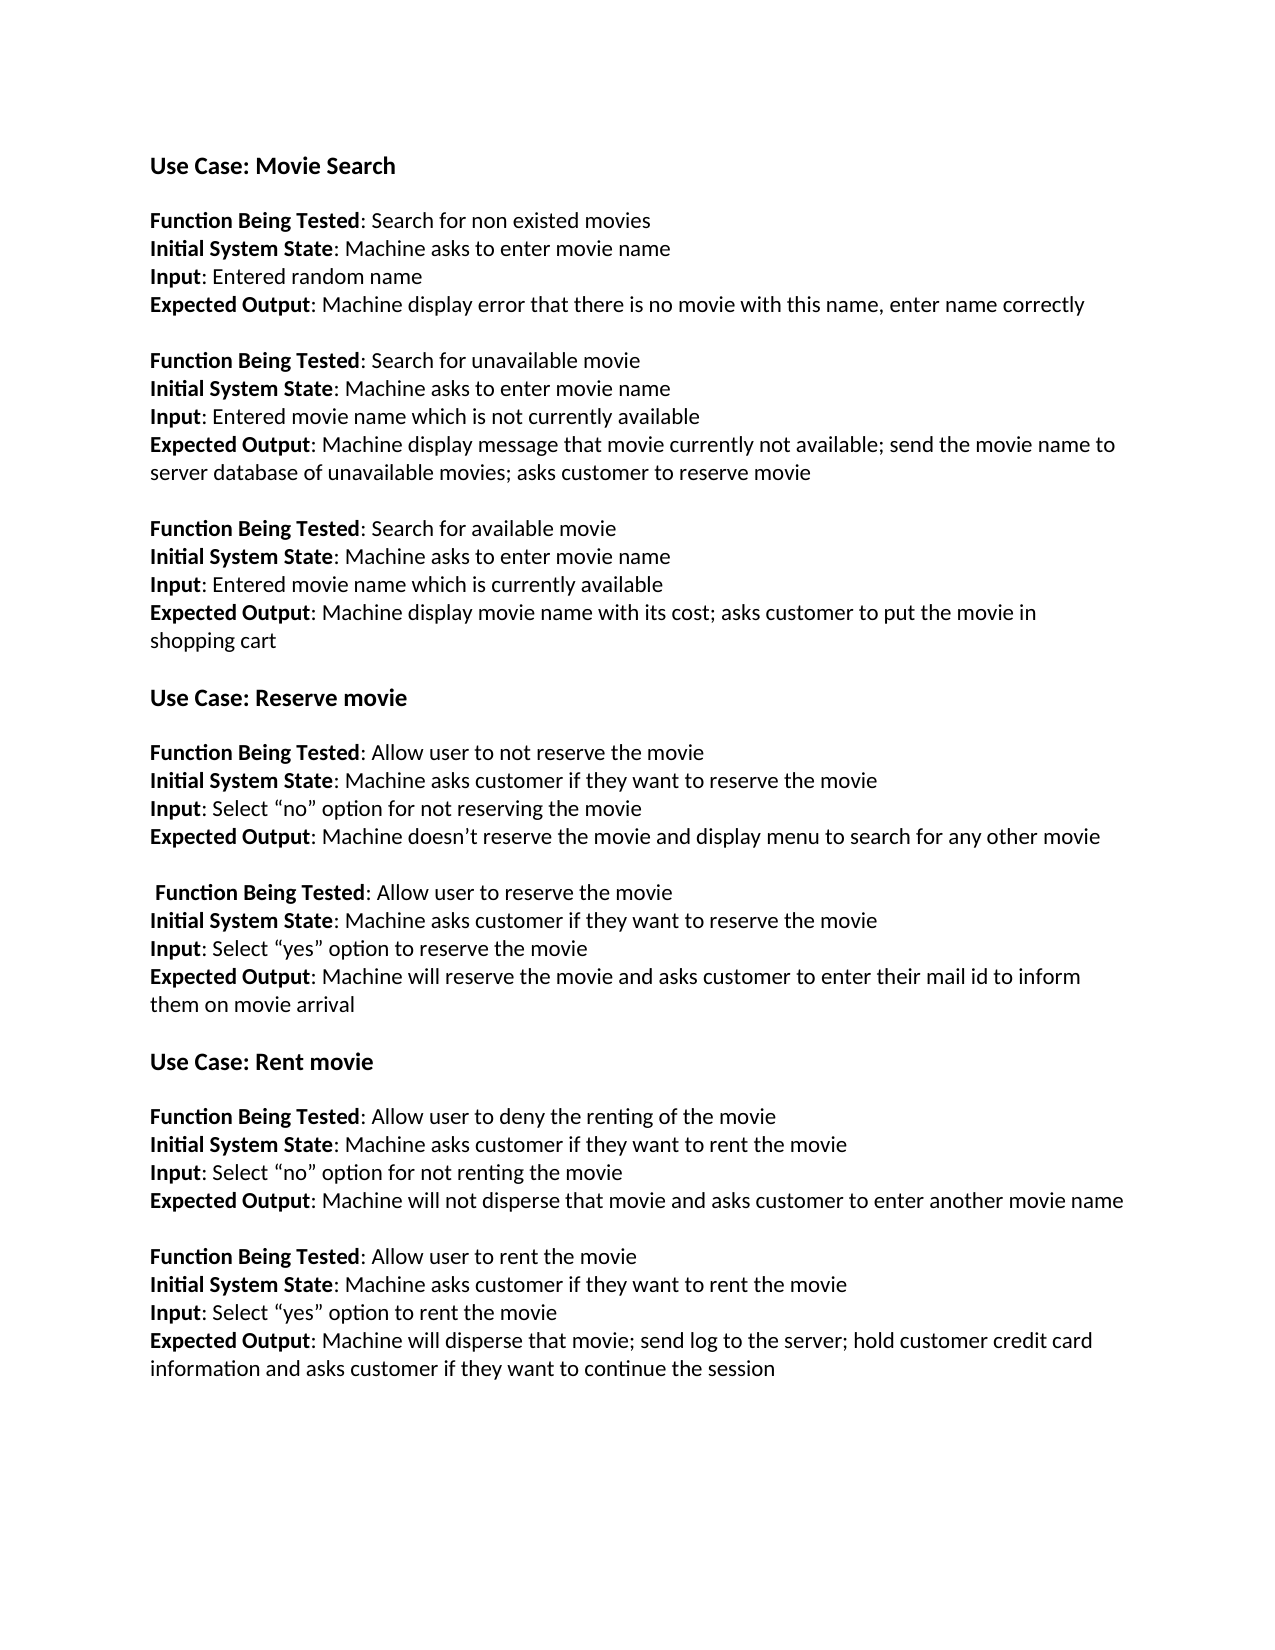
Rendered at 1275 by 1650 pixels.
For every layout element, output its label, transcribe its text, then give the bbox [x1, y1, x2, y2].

text Function Being Tested: Allow user to reserve the movie [150, 878, 1125, 906]
text Input: Select “no” option for not renting the movie [150, 1158, 1125, 1186]
text Initial System State: Machine asks to enter movie name [150, 234, 1125, 262]
text Function Being Tested: Allow user to deny the renting of the movie [150, 1102, 1125, 1130]
text Use Case: Reserve movie [150, 682, 1125, 713]
text Input: Select “yes” option to reserve the movie [150, 934, 1125, 962]
text Input: Entered movie name which is currently available [150, 570, 1125, 598]
text Initial System State: Machine asks customer if they want to rent the movie [150, 1130, 1125, 1158]
text Initial System State: Machine asks to enter movie name [150, 374, 1125, 402]
text Initial System State: Machine asks customer if they want to reserve the movie [150, 906, 1125, 934]
text Expected Output: Machine display movie name with its cost; asks customer to put the movie in shopping cart [150, 598, 1125, 654]
text Expected Output: Machine display message that movie currently not available; send the movie name to server database of unavailable movies; asks customer to reserve movie [150, 430, 1125, 486]
text Expected Output: Machine display error that there is no movie with this name, enter name correctly [150, 290, 1125, 318]
text Use Case: Movie Search [150, 150, 1125, 181]
text Use Case: Rent movie [150, 1046, 1125, 1077]
text Function Being Tested: Allow user to not reserve the movie [150, 738, 1125, 766]
text Function Being Tested: Search for available movie [150, 514, 1125, 542]
text Function Being Tested: Allow user to rent the movie [150, 1242, 1125, 1270]
text Function Being Tested: Search for unavailable movie [150, 346, 1125, 374]
text Input: Select “no” option for not reserving the movie [150, 794, 1125, 822]
text Function Being Tested: Search for non existed movies [150, 206, 1125, 234]
text Input: Entered movie name which is not currently available [150, 402, 1125, 430]
text Expected Output: Machine will disperse that movie; send log to the server; hold customer credit card information and asks customer if they want to continue the session [150, 1326, 1125, 1382]
text Expected Output: Machine will reserve the movie and asks customer to enter their mail id to inform them on movie arrival [150, 962, 1125, 1018]
text Initial System State: Machine asks to enter movie name [150, 542, 1125, 570]
text Input: Select “yes” option to rent the movie [150, 1298, 1125, 1326]
text Initial System State: Machine asks customer if they want to rent the movie [150, 1270, 1125, 1298]
text Input: Entered random name [150, 262, 1125, 290]
text Initial System State: Machine asks customer if they want to reserve the movie [150, 766, 1125, 794]
text Expected Output: Machine doesn’t reserve the movie and display menu to search for any other movie [150, 822, 1125, 850]
text Expected Output: Machine will not disperse that movie and asks customer to enter another movie name [150, 1186, 1125, 1214]
